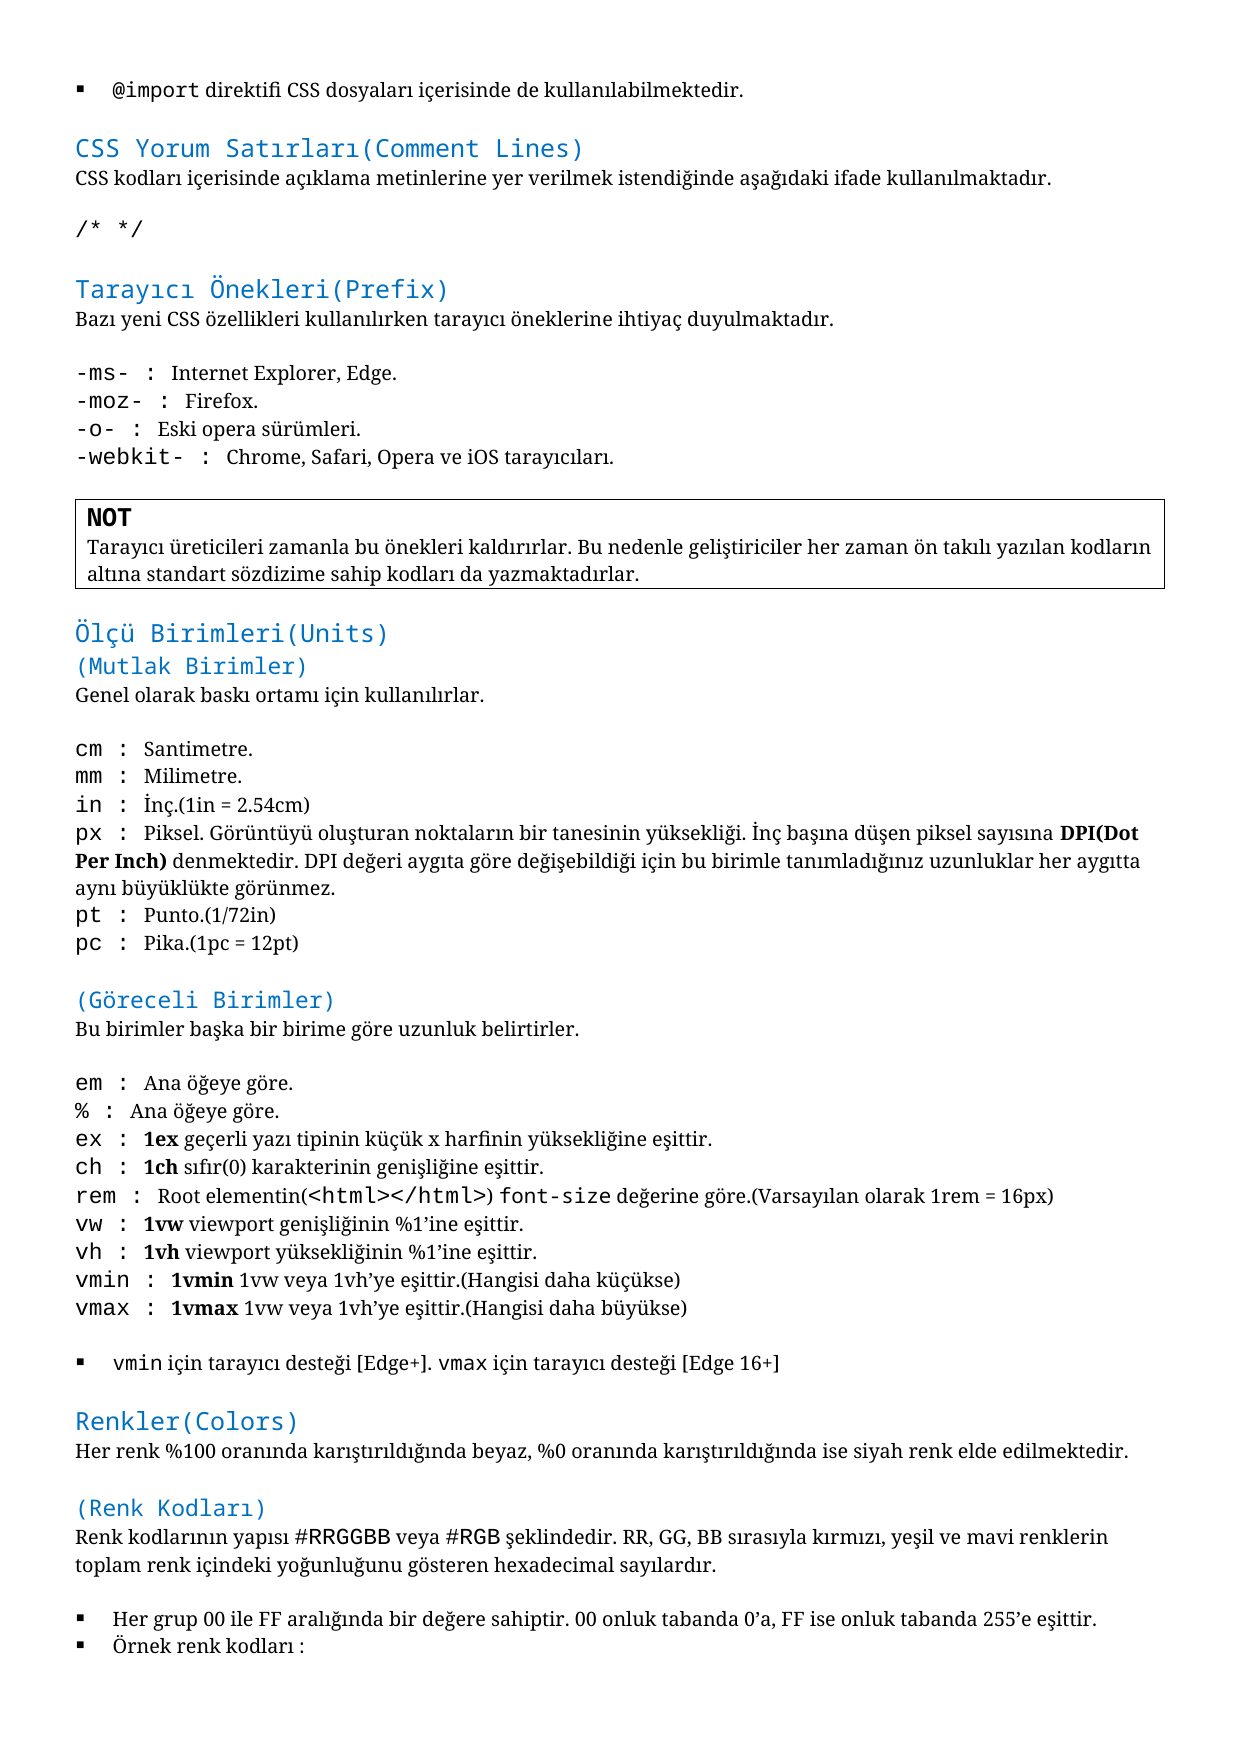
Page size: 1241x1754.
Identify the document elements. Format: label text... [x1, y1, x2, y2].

text mm : Milimetre. [75, 763, 1165, 791]
text vh : 1vh viewport yüksekliğinin %1’ine eşittir. [75, 1238, 1165, 1266]
text -o- : Eski opera sürümleri. [75, 415, 1165, 443]
text vmin : 1vmin 1vw veya 1vh’ye eşittir.(Hangisi daha küçükse) [75, 1266, 1165, 1294]
text Her renk %100 oranında karıştırıldığında beyaz, %0 oranında karıştırıldığında ise siyah renk elde edilmektedir. [75, 1438, 1165, 1465]
text px : Piksel. Görüntüyü oluşturan noktaların bir tanesinin yüksekliği. İnç başına düşen piksel sayısına DPI(Dot Per Inch) denmektedir. DPI değeri aygıta göre değişebildiği için bu birimle tanımladığınız uzunluklar her aygıtta aynı büyüklükte görünmez. [75, 819, 1165, 901]
text CSS kodları içerisinde açıklama metinlerine yer verilmek istendiğinde aşağıdaki ifade kullanılmaktadır. [75, 164, 1165, 191]
list Örnek renk kodları : [75, 1632, 1165, 1659]
list Her grup 00 ile FF aralığında bir değere sahiptir. 00 onluk tabanda 0’a, FF ise onluk tabanda 255’e eşittir. [75, 1605, 1165, 1632]
text pt : Punto.(1/72in) [75, 901, 1165, 929]
text rem : Root elementin(<html></html>) font-size değerine göre.(Varsayılan olarak 1rem = 16px) [75, 1181, 1165, 1210]
table_header NOT Tarayıcı üreticileri zamanla bu önekleri kaldırırlar. Bu nedenle geliştiriciler her zaman ön takılı yazılan kodların altına standart sözdizime sahip kodları da yazmaktadırlar. [76, 500, 1164, 587]
text Bu birimler başka bir birime göre uzunluk belirtirler. [75, 1015, 1165, 1042]
text em : Ana öğeye göre. [75, 1069, 1165, 1097]
text /* */ [75, 218, 1165, 244]
text Renkler(Colors) [75, 1404, 1165, 1438]
list @import direktifi CSS dosyaları içerisinde de kullanılabilmektedir. [75, 75, 1165, 103]
text -moz- : Firefox. [75, 387, 1165, 415]
list vmin için tarayıcı desteği [Edge+]. vmax için tarayıcı desteği [Edge 16+] [75, 1348, 1165, 1377]
text (Göreceli Birimler) [75, 984, 1165, 1015]
text Ölçü Birimleri(Units) [75, 616, 1165, 649]
text Genel olarak baskı ortamı için kullanılırlar. [75, 681, 1165, 708]
text CSS Yorum Satırları(Comment Lines) [75, 130, 1165, 164]
text cm : Santimetre. [75, 735, 1165, 763]
text % : Ana öğeye göre. [75, 1097, 1165, 1125]
text vmax : 1vmax 1vw veya 1vh’ye eşittir.(Hangisi daha büyükse) [75, 1294, 1165, 1322]
text vw : 1vw viewport genişliğinin %1’ine eşittir. [75, 1210, 1165, 1238]
text -ms- : Internet Explorer, Edge. [75, 359, 1165, 387]
text in : İnç.(1in = 2.54cm) [75, 791, 1165, 819]
text pc : Pika.(1pc = 12pt) [75, 929, 1165, 957]
text ex : 1ex geçerli yazı tipinin küçük x harfinin yüksekliğine eşittir. [75, 1125, 1165, 1153]
text (Mutlak Birimler) [75, 649, 1165, 681]
text -webkit- : Chrome, Safari, Opera ve iOS tarayıcıları. [75, 443, 1165, 471]
text ch : 1ch sıfır(0) karakterinin genişliğine eşittir. [75, 1153, 1165, 1181]
text Tarayıcı Önekleri(Prefix) [75, 271, 1165, 305]
text Bazı yeni CSS özellikleri kullanılırken tarayıcı öneklerine ihtiyaç duyulmaktadır. [75, 305, 1165, 332]
text (Renk Kodları) [75, 1492, 1165, 1523]
text Renk kodlarının yapısı #RRGGBB veya #RGB şeklindedir. RR, GG, BB sırasıyla kırmızı, yeşil ve mavi renklerin toplam renk içindeki yoğunluğunu gösteren hexadecimal sayılardır. [75, 1523, 1165, 1578]
